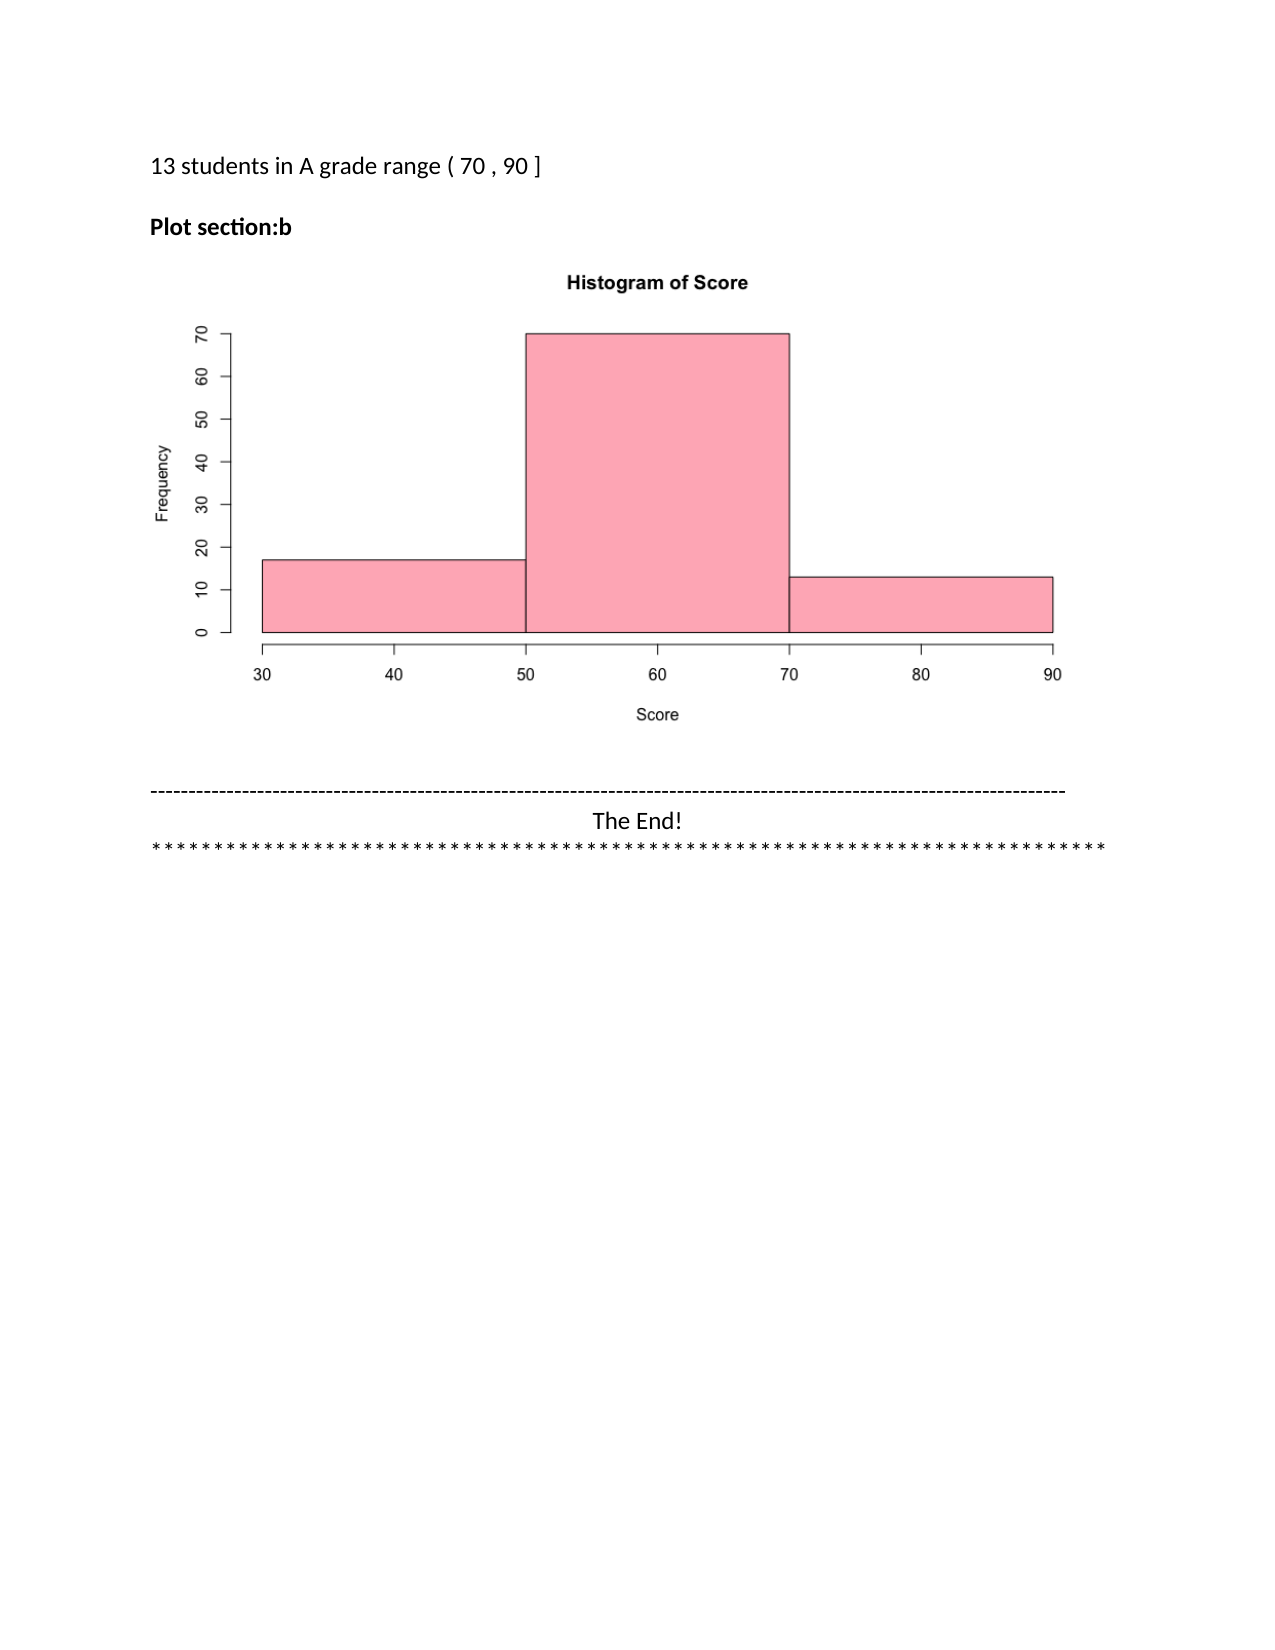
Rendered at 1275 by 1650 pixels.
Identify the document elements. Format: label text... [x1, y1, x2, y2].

text Plot section:b [150, 211, 1125, 241]
text ***************************************************************************** [150, 836, 1125, 867]
picture [150, 241, 1125, 745]
text 13 students in A grade range ( 70 , 90 ] [150, 150, 1125, 181]
text ------------------------------------------------------------------------------------------------------------------------ [150, 775, 1125, 806]
text The End! [150, 806, 1125, 836]
